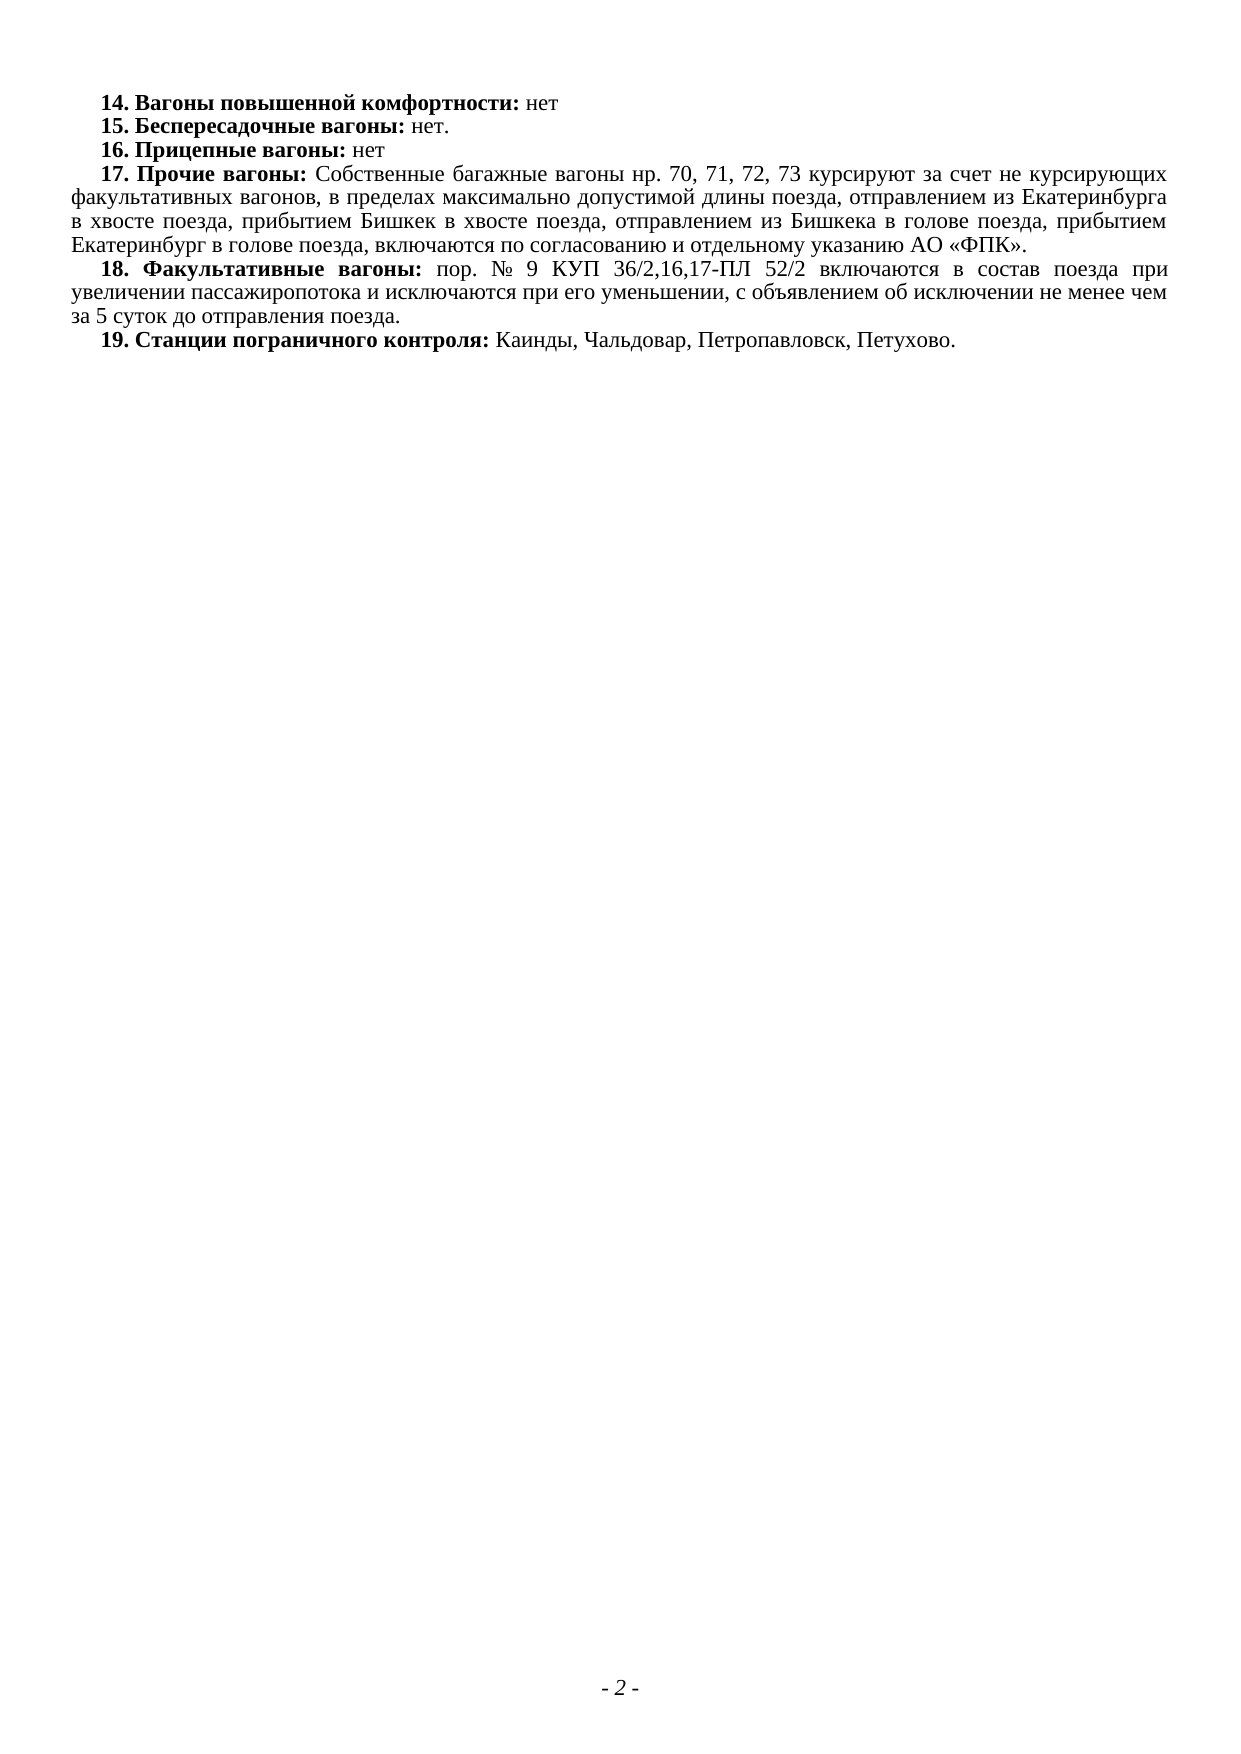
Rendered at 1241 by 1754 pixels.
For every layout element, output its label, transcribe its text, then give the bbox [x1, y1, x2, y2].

text 17. Прочие вагоны: Собственные багажные вагоны нр. 70, 71, 72, 73 курсируют за счет не курсирующих факультативных вагонов, в пределах максимально допустимой длины поезда, отправлением из Екатеринбурга в хвосте поезда, прибытием Бишкек в хвосте поезда, отправлением из Бишкека в голове поезда, прибытием Екатеринбург в голове поезда, включаются по согласованию и отдельному указанию АО «ФПК». [71, 162, 1169, 257]
text 19. Станции пограничного контроля: Каинды, Чальдовар, Петропавловск, Петухово. [71, 328, 1169, 352]
text 14. Вагоны повышенной комфортности: нет [71, 91, 1169, 115]
text 15. Беспересадочные вагоны: нет. [71, 115, 1169, 139]
text 18. Факультативные вагоны: пор. № 9 КУП 36/2,16,17-ПЛ 52/2 включаются в состав поезда при увеличении пассажиропотока и исключаются при его уменьшении, с объявлением об исключении не менее чем за 5 суток до отправления поезда. [71, 257, 1169, 328]
text 16. Прицепные вагоны: нет [71, 139, 1169, 162]
